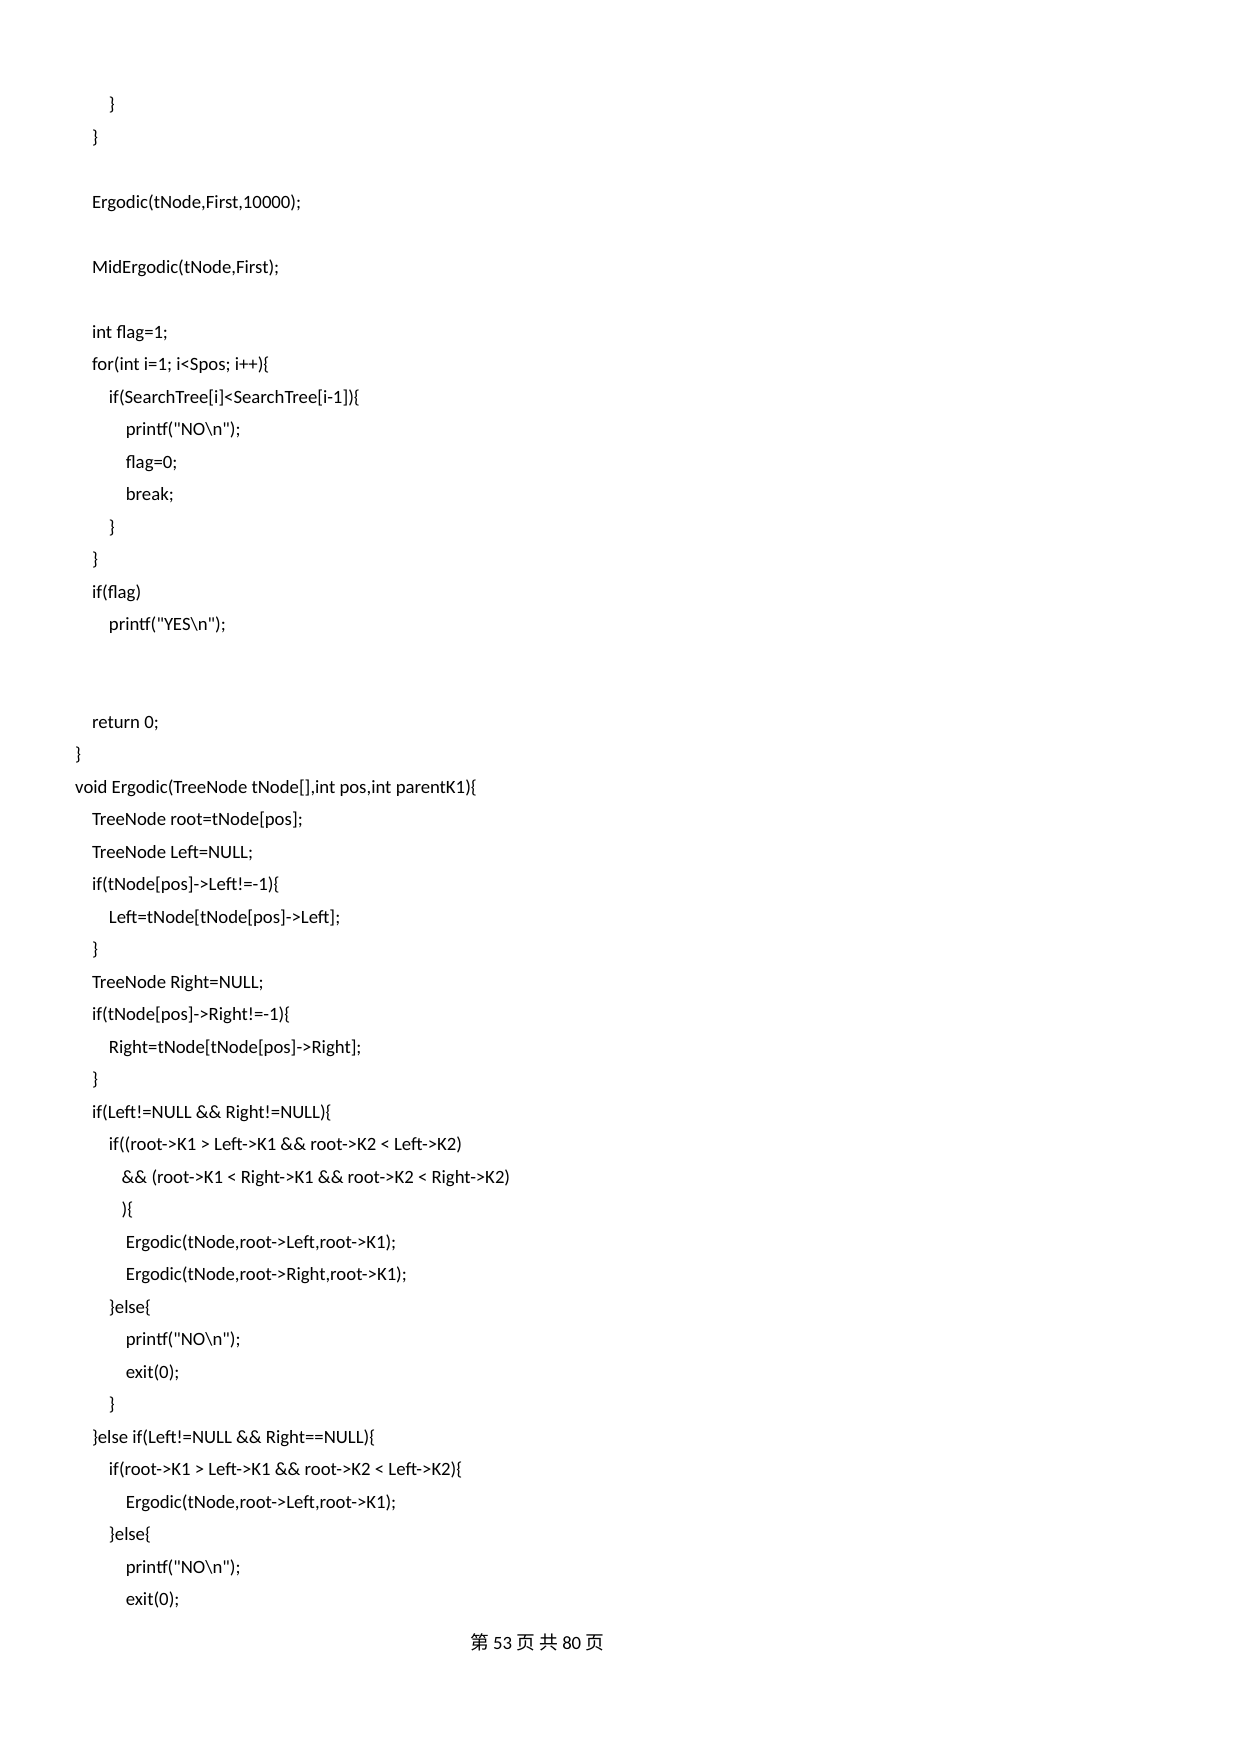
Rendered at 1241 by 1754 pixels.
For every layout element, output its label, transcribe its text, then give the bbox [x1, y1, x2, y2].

text TreeNode root=tNode[pos]; [75, 803, 1165, 835]
text exit(0); [75, 1355, 1165, 1388]
text printf("YES\n"); [75, 608, 1165, 640]
text }else if(Left!=NULL && Right==NULL){ [75, 1420, 1165, 1453]
text if(SearchTree[i]<SearchTree[i-1]){ [75, 380, 1165, 413]
text if((root->K1 > Left->K1 && root->K2 < Left->K2) [75, 1128, 1165, 1160]
text return 0; [75, 705, 1165, 738]
text if(root->K1 > Left->K1 && root->K2 < Left->K2){ [75, 1453, 1165, 1485]
text void Ergodic(TreeNode tNode[],int pos,int parentK1){ [75, 770, 1165, 803]
text } [75, 933, 1165, 965]
text if(tNode[pos]->Left!=-1){ [75, 868, 1165, 900]
text Ergodic(tNode,root->Right,root->K1); [75, 1258, 1165, 1290]
text if(tNode[pos]->Right!=-1){ [75, 998, 1165, 1030]
text } [75, 1388, 1165, 1420]
text printf("NO\n"); [75, 1550, 1165, 1583]
text } [75, 88, 1165, 120]
text if(flag) [75, 575, 1165, 608]
text && (root->K1 < Right->K1 && root->K2 < Right->K2) [75, 1160, 1165, 1193]
text } [75, 738, 1165, 770]
text Left=tNode[tNode[pos]->Left]; [75, 900, 1165, 933]
text } [75, 1063, 1165, 1095]
text break; [75, 478, 1165, 510]
text printf("NO\n"); [75, 1323, 1165, 1355]
text } [75, 510, 1165, 543]
text for(int i=1; i<Spos; i++){ [75, 348, 1165, 380]
text Ergodic(tNode,First,10000); [75, 185, 1165, 218]
text }else{ [75, 1518, 1165, 1550]
text TreeNode Right=NULL; [75, 965, 1165, 998]
text if(Left!=NULL && Right!=NULL){ [75, 1095, 1165, 1128]
text exit(0); [75, 1583, 1165, 1615]
text TreeNode Left=NULL; [75, 835, 1165, 868]
text MidErgodic(tNode,First); [75, 250, 1165, 283]
text Right=tNode[tNode[pos]->Right]; [75, 1030, 1165, 1063]
text } [75, 120, 1165, 153]
text int flag=1; [75, 315, 1165, 348]
text Ergodic(tNode,root->Left,root->K1); [75, 1485, 1165, 1518]
text Ergodic(tNode,root->Left,root->K1); [75, 1225, 1165, 1258]
text } [75, 543, 1165, 575]
text flag=0; [75, 445, 1165, 478]
text ){ [75, 1193, 1165, 1225]
text }else{ [75, 1290, 1165, 1323]
text printf("NO\n"); [75, 413, 1165, 445]
